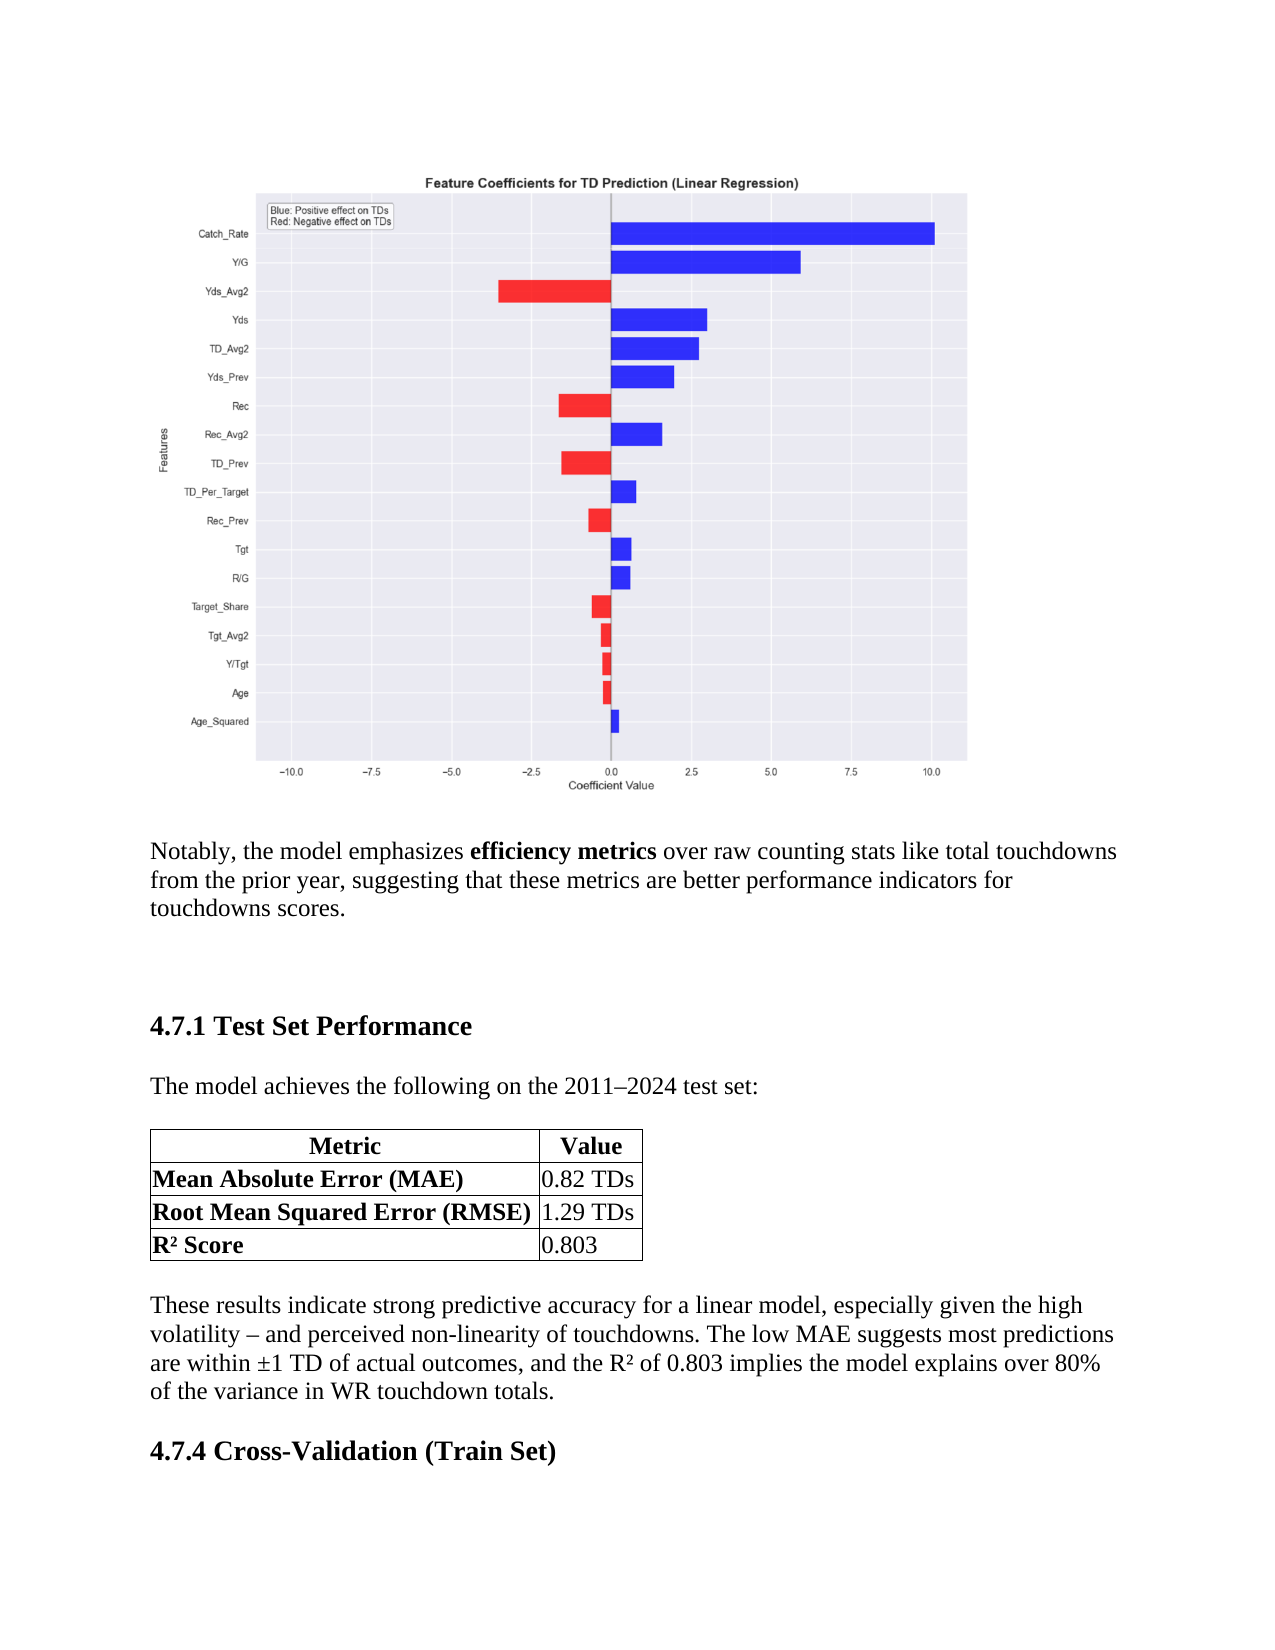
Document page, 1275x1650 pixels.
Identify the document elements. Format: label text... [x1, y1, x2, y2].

table_cell R² Score [151, 1229, 539, 1260]
text These results indicate strong predictive accuracy for a linear model, especially given the high volatility – and perceived non-linearity of touchdowns. The low MAE suggests most predictions are within ±1 TD of actual outcomes, and the R² of 0.803 implies the model explains over 80% of the variance in WR touchdown totals. [150, 1290, 1125, 1405]
table_header Metric [151, 1130, 539, 1162]
text 4.7.1 Test Set Performance [150, 1009, 1125, 1042]
table_cell 1.29 TDs [540, 1196, 642, 1227]
table_cell Root Mean Squared Error (RMSE) [151, 1196, 539, 1227]
picture [150, 150, 969, 807]
text The model achieves the following on the 2011–2024 test set: [150, 1071, 1125, 1099]
text 4.7.4 Cross-Validation (Train Set) [150, 1434, 1125, 1467]
table_cell Mean Absolute Error (MAE) [151, 1163, 539, 1194]
text Notably, the model emphasizes efficiency metrics over raw counting stats like total touchdowns from the prior year, suggesting that these metrics are better performance indicators for touchdowns scores. [150, 836, 1125, 922]
table_cell 0.803 [540, 1229, 642, 1260]
table_header Value [540, 1130, 642, 1162]
table_cell 0.82 TDs [540, 1163, 642, 1194]
